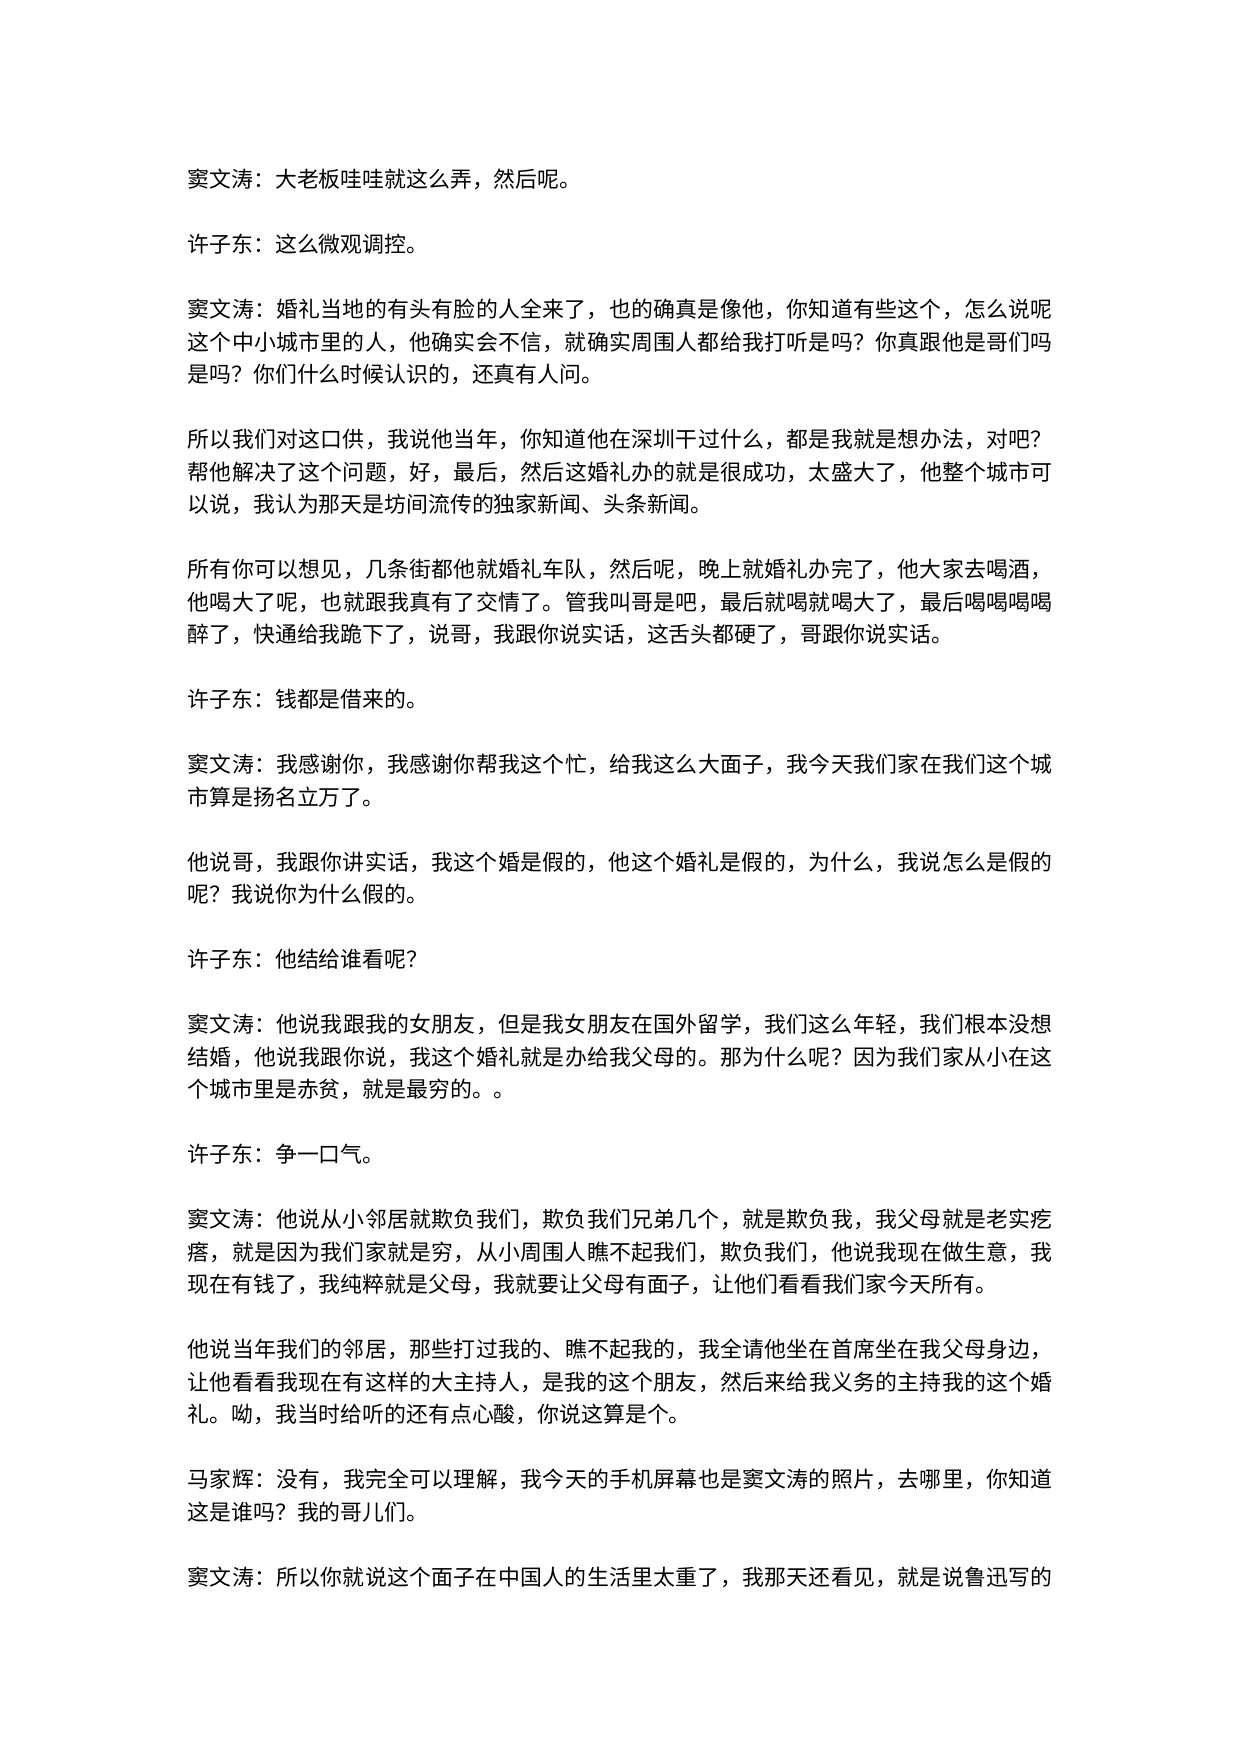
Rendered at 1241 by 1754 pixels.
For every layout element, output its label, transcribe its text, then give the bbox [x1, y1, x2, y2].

text 许子东：这么微观调控。 [187, 227, 1053, 259]
text 马家辉：没有，我完全可以理解，我今天的手机屏幕也是窦文涛的照片，去哪里，你知道这是谁吗？我的哥儿们。 [187, 1462, 1053, 1527]
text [187, 1559, 1053, 1592]
text 窦文涛：他说从小邻居就欺负我们，欺负我们兄弟几个，就是欺负我，我父母就是老实疙瘩，就是因为我们家就是穷，从小周围人瞧不起我们，欺负我们，他说我现在做生意，我现在有钱了，我纯粹就是父母，我就要让父母有面子，让他们看看我们家今天所有。 [187, 1202, 1053, 1299]
text 许子东：争一口气。 [187, 1137, 1053, 1169]
text 窦文涛：我感谢你，我感谢你帮我这个忙，给我这么大面子，我今天我们家在我们这个城市算是扬名立万了。 [187, 747, 1053, 812]
text 许子东：钱都是借来的。 [187, 682, 1053, 714]
text 窦文涛：他说我跟我的女朋友，但是我女朋友在国外留学，我们这么年轻，我们根本没想结婚，他说我跟你说，我这个婚礼就是办给我父母的。那为什么呢？因为我们家从小在这个城市里是赤贫，就是最穷的。。 [187, 1007, 1053, 1104]
text 所有你可以想见，几条街都他就婚礼车队，然后呢，晚上就婚礼办完了，他大家去喝酒，他喝大了呢，也就跟我真有了交情了。管我叫哥是吧，最后就喝就喝大了，最后喝喝喝喝醉了，快通给我跪下了，说哥，我跟你说实话，这舌头都硬了，哥跟你说实话。 [187, 552, 1053, 649]
text 窦文涛：大老板哇哇就这么弄，然后呢。 [187, 162, 1053, 194]
text 所以我们对这口供，我说他当年，你知道他在深圳干过什么，都是我就是想办法，对吧？帮他解决了这个问题，好，最后，然后这婚礼办的就是很成功，太盛大了，他整个城市可以说，我认为那天是坊间流传的独家新闻、头条新闻。 [187, 422, 1053, 519]
text 窦文涛：婚礼当地的有头有脸的人全来了，也的确真是像他，你知道有些这个，怎么说呢？这个中小城市里的人，他确实会不信，就确实周围人都给我打听是吗？你真跟他是哥们吗？是吗？你们什么时候认识的，还真有人问。 [187, 292, 1053, 389]
text 许子东：他结给谁看呢？ [187, 942, 1053, 974]
text 他说当年我们的邻居，那些打过我的、瞧不起我的，我全请他坐在首席坐在我父母身边，让他看看我现在有这样的大主持人，是我的这个朋友，然后来给我义务的主持我的这个婚礼。呦，我当时给听的还有点心酸，你说这算是个。 [187, 1332, 1053, 1429]
text 他说哥，我跟你讲实话，我这个婚是假的，他这个婚礼是假的，为什么，我说怎么是假的呢？我说你为什么假的。 [187, 844, 1053, 909]
